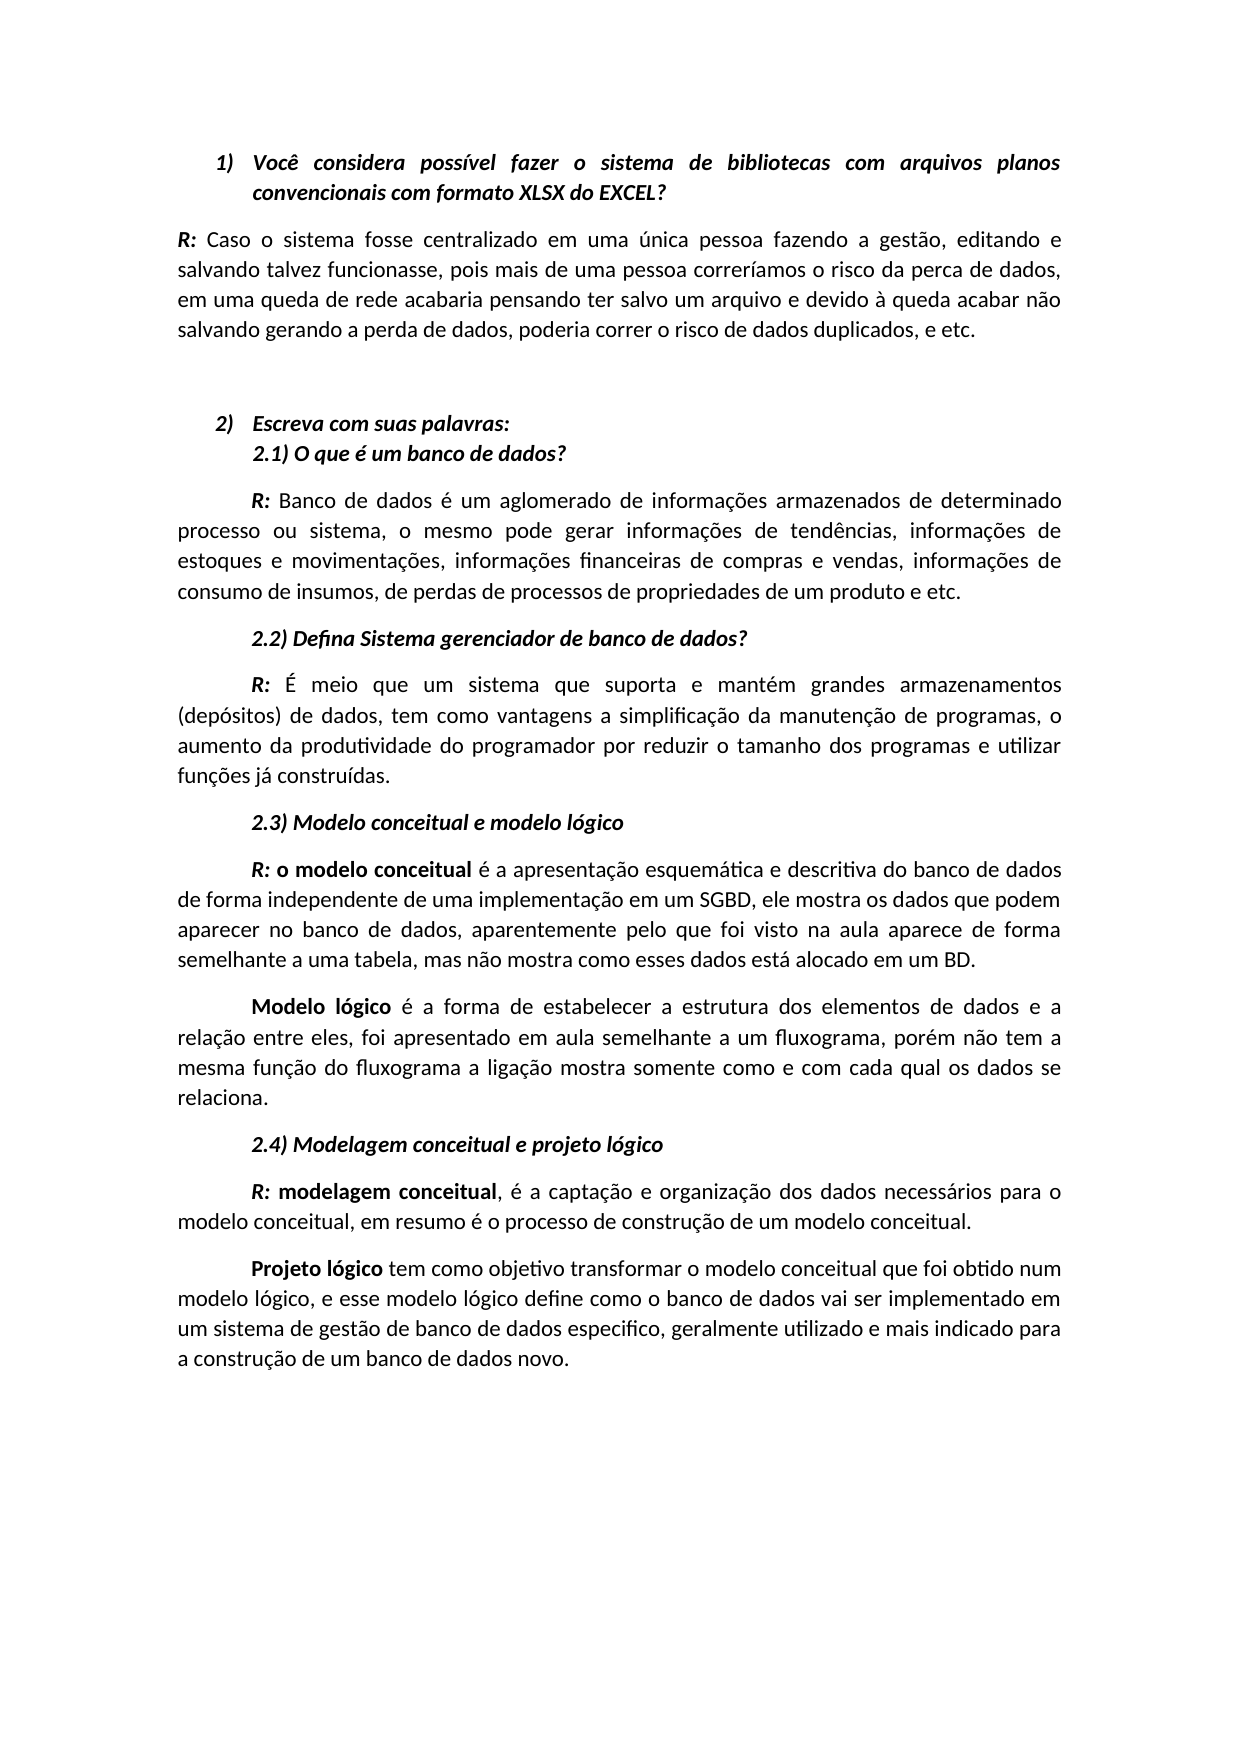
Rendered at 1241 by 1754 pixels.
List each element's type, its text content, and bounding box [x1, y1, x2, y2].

list 2.1) O que é um banco de dados? [252, 439, 1063, 467]
text R: o modelo conceitual é a apresentação esquemática e descritiva do banco de dados de forma independente de uma implementação em um SGBD, ele mostra os dados que podem aparecer no banco de dados, aparentemente pelo que foi visto na aula aparece de forma semelhante a uma tabela, mas não mostra como esses dados está alocado em um BD. [177, 855, 1063, 973]
text R: Banco de dados é um aglomerado de informações armazenados de determinado processo ou sistema, o mesmo pode gerar informações de tendências, informações de estoques e movimentações, informações financeiras de compras e vendas, informações de consumo de insumos, de perdas de processos de propriedades de um produto e etc. [177, 486, 1063, 605]
list Escreva com suas palavras: [215, 409, 1063, 437]
list Você considera possível fazer o sistema de bibliotecas com arquivos planos convencionais com formato XLSX do EXCEL? [215, 148, 1063, 206]
text 2.2) Defina Sistema gerenciador de banco de dados? [177, 624, 1063, 652]
text 2.4) Modelagem conceitual e projeto lógico [177, 1130, 1063, 1158]
text Modelo lógico é a forma de estabelecer a estrutura dos elementos de dados e a relação entre eles, foi apresentado em aula semelhante a um fluxograma, porém não tem a mesma função do fluxograma a ligação mostra somente como e com cada qual os dados se relaciona. [177, 992, 1063, 1111]
text Projeto lógico tem como objetivo transformar o modelo conceitual que foi obtido num modelo lógico, e esse modelo lógico define como o banco de dados vai ser implementado em um sistema de gestão de banco de dados especifico, geralmente utilizado e mais indicado para a construção de um banco de dados novo. [177, 1254, 1063, 1372]
text R: Caso o sistema fosse centralizado em uma única pessoa fazendo a gestão, editando e salvando talvez funcionasse, pois mais de uma pessoa correríamos o risco da perca de dados, em uma queda de rede acabaria pensando ter salvo um arquivo e devido à queda acabar não salvando gerando a perda de dados, poderia correr o risco de dados duplicados, e etc. [177, 225, 1063, 343]
text R: É meio que um sistema que suporta e mantém grandes armazenamentos (depósitos) de dados, tem como vantagens a simplificação da manutenção de programas, o aumento da produtividade do programador por reduzir o tamanho dos programas e utilizar funções já construídas. [177, 671, 1063, 789]
text R: modelagem conceitual, é a captação e organização dos dados necessários para o modelo conceitual, em resumo é o processo de construção de um modelo conceitual. [177, 1177, 1063, 1235]
text 2.3) Modelo conceitual e modelo lógico [177, 808, 1063, 836]
